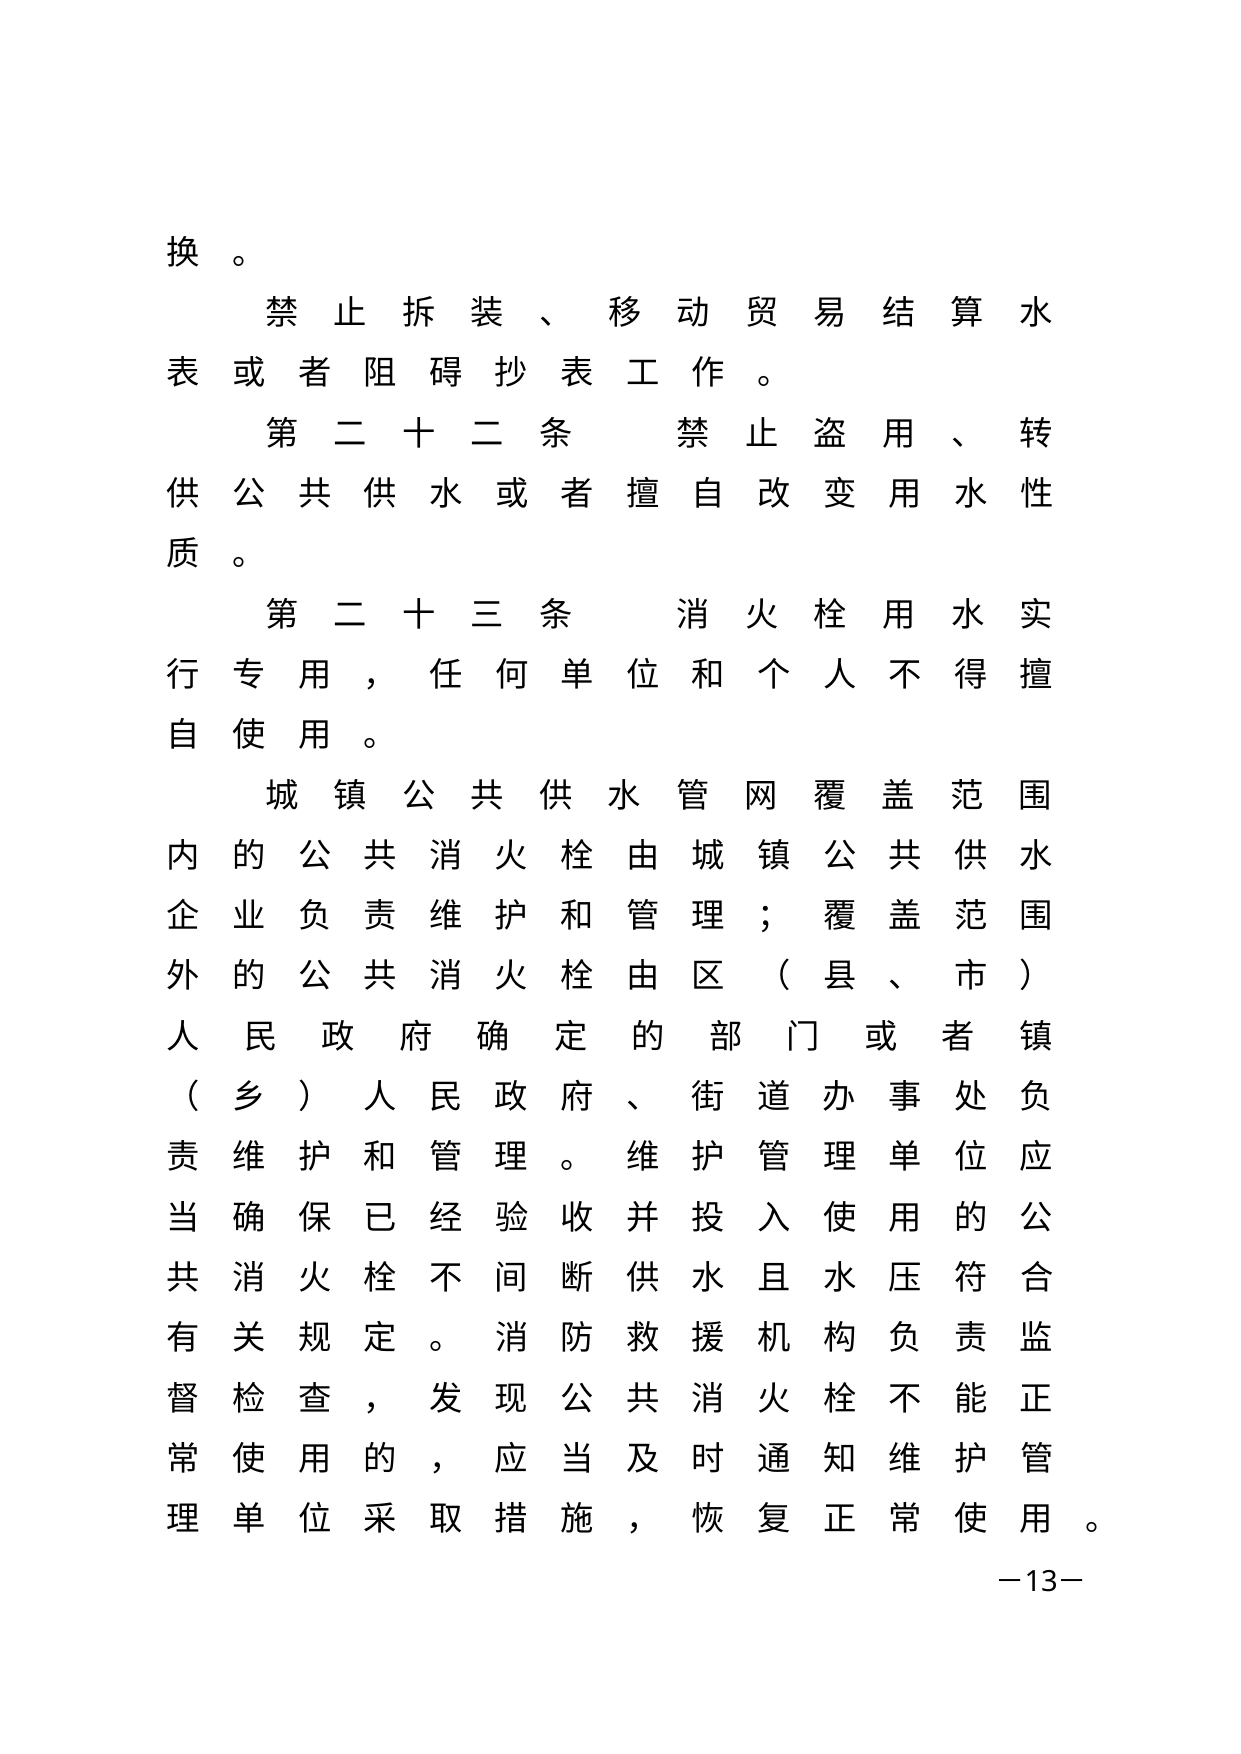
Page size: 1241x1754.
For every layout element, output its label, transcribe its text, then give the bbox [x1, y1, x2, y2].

text 城镇公共供水管网覆盖范围内的公共消火栓由城镇公共供水企业负责维护和管理；覆盖范围外的公共消火栓由区（县、市）人民政府确定的部门或者镇（乡）人民政府、街道办事处负责维护和管理。维护管理单位应当确保已经验收并投入使用的公共消火栓不间断供水且水压符合有关规定。消防救援机构负责监督检查，发现公共消火栓不能正常使用的，应当及时通知维护管理单位采取措施，恢复正常使用。 [167, 762, 1085, 1546]
text 第二十二条 禁止盗用、转供公共供水或者擅自改变用水性质。 [167, 400, 1085, 581]
text 禁止拆装、移动贸易结算水表或者阻碍抄表工作。 [167, 280, 1085, 400]
text 公共供水单位应当为用户安装经检定合格的贸易结算水表，并定期检查和维护，保证计量准确；发生故障的，公共供水单位应当在三个工作日内予以免费更换。 [167, 219, 1085, 280]
text 第二十三条 消火栓用水实行专用，任何单位和个人不得擅自使用。 [167, 581, 1085, 762]
